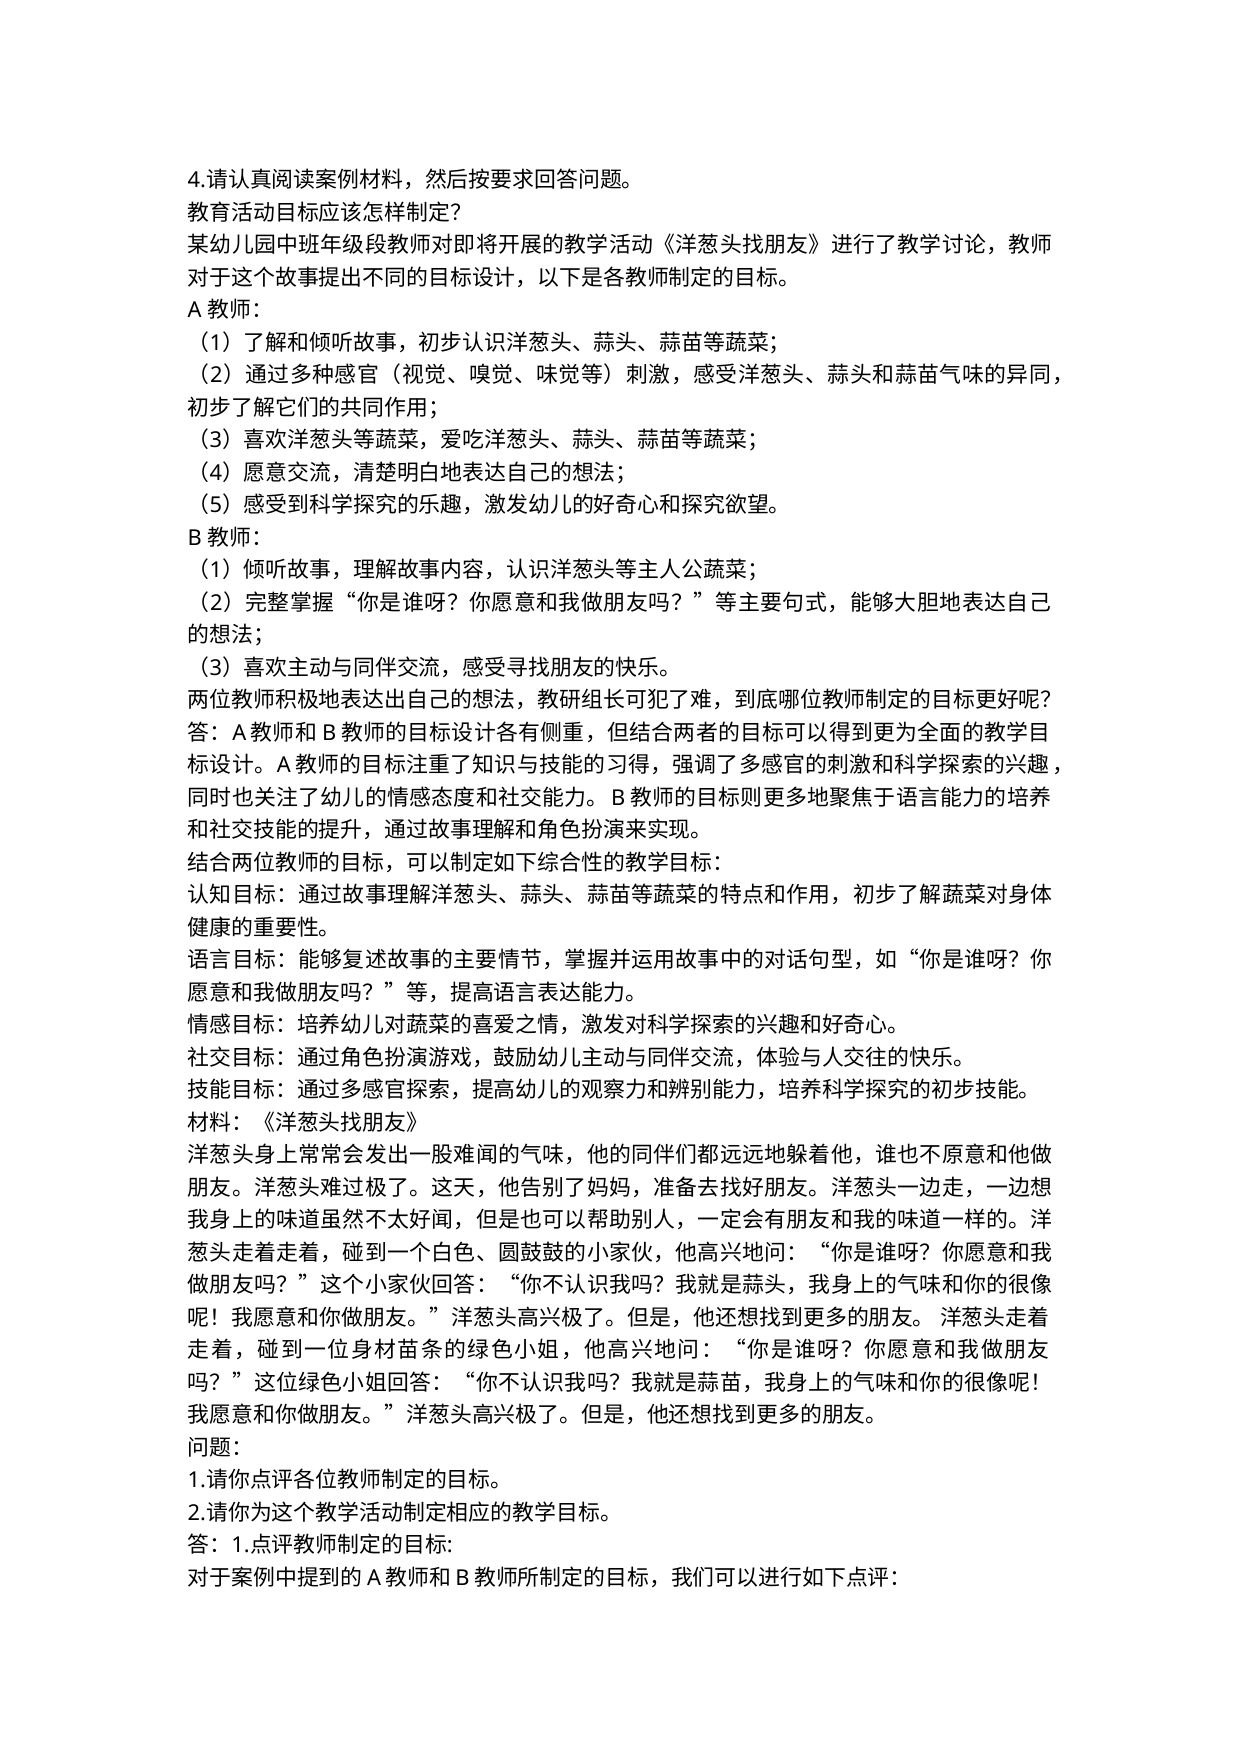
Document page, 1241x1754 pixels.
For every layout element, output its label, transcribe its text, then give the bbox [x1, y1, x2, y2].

text （2）完整掌握“你是谁呀？你愿意和我做朋友吗？”等主要句式，能够大胆地表达自己的想法； [187, 584, 1053, 649]
text 对于案例中提到的A教师和B教师所制定的目标，我们可以进行如下点评： [187, 1559, 1053, 1592]
text 2.请你为这个教学活动制定相应的教学目标。 [187, 1494, 1053, 1527]
text 某幼儿园中班年级段教师对即将开展的教学活动《洋葱头找朋友》进行了教学讨论，教师对于这个故事提出不同的目标设计，以下是各教师制定的目标。 [187, 227, 1053, 292]
text 结合两位教师的目标，可以制定如下综合性的教学目标： [187, 844, 1053, 877]
text （3）喜欢主动与同伴交流，感受寻找朋友的快乐。 [187, 649, 1053, 682]
text 认知目标：通过故事理解洋葱头、蒜头、蒜苗等蔬菜的特点和作用，初步了解蔬菜对身体健康的重要性。 [187, 877, 1053, 942]
text 技能目标：通过多感官探索，提高幼儿的观察力和辨别能力，培养科学探究的初步技能。 [187, 1072, 1053, 1104]
text 材料：《洋葱头找朋友》 [187, 1104, 1053, 1137]
text 语言目标：能够复述故事的主要情节，掌握并运用故事中的对话句型，如“你是谁呀？你愿意和我做朋友吗？”等，提高语言表达能力。 [187, 942, 1053, 1007]
text A 教师： [187, 292, 1053, 324]
text （1）了解和倾听故事，初步认识洋葱头、蒜头、蒜苗等蔬菜； [187, 324, 1053, 357]
text 情感目标：培养幼儿对蔬菜的喜爱之情，激发对科学探索的兴趣和好奇心。 [187, 1007, 1053, 1039]
text （1）倾听故事，理解故事内容，认识洋葱头等主人公蔬菜； [187, 552, 1053, 584]
text 答：1.点评教师制定的目标: [187, 1527, 1053, 1559]
text B 教师： [187, 519, 1053, 552]
text 教育活动目标应该怎样制定？ [187, 194, 1053, 227]
text 1.请你点评各位教师制定的目标。 [187, 1462, 1053, 1494]
text 社交目标：通过角色扮演游戏，鼓励幼儿主动与同伴交流，体验与人交往的快乐。 [187, 1039, 1053, 1072]
text 答：A教师和B教师的目标设计各有侧重，但结合两者的目标可以得到更为全面的教学目标设计。A教师的目标注重了知识与技能的习得，强调了多感官的刺激和科学探索的兴趣，同时也关注了幼儿的情感态度和社交能力。B教师的目标则更多地聚焦于语言能力的培养和社交技能的提升，通过故事理解和角色扮演来实现。 [187, 714, 1053, 844]
text （5）感受到科学探究的乐趣，激发幼儿的好奇心和探究欲望。 [187, 487, 1053, 519]
text 两位教师积极地表达出自己的想法，教研组长可犯了难，到底哪位教师制定的目标更好呢？ [187, 682, 1053, 714]
text （2）通过多种感官（视觉、嗅觉、味觉等）刺激，感受洋葱头、蒜头和蒜苗气味的异同，初步了解它们的共同作用； [187, 357, 1053, 422]
text （4）愿意交流，清楚明白地表达自己的想法； [187, 454, 1053, 487]
text 4.请认真阅读案例材料，然后按要求回答问题。 [187, 162, 1053, 194]
text 问题： [187, 1429, 1053, 1462]
text 洋葱头身上常常会发出一股难闻的气味，他的同伴们都远远地躲着他，谁也不原意和他做朋友。洋葱头难过极了。这天，他告别了妈妈，准备去找好朋友。洋葱头一边走，一边想：我身上的味道虽然不太好闻，但是也可以帮助别人，一定会有朋友和我的味道一样的。洋葱头走着走着，碰到一个白色、圆鼓鼓的小家伙，他高兴地问：“你是谁呀？你愿意和我做朋友吗？”这个小家伙回答：“你不认识我吗？我就是蒜头，我身上的气味和你的很像呢！我愿意和你做朋友。”洋葱头高兴极了。但是，他还想找到更多的朋友。 洋葱头走着走着，碰到一位身材苗条的绿色小姐，他高兴地问：“你是谁呀？你愿意和我做朋友吗？”这位绿色小姐回答：“你不认识我吗？我就是蒜苗，我身上的气味和你的很像呢！我愿意和你做朋友。”洋葱头高兴极了。但是，他还想找到更多的朋友。 [187, 1137, 1053, 1429]
text （3）喜欢洋葱头等蔬菜，爱吃洋葱头、蒜头、蒜苗等蔬菜； [187, 422, 1053, 454]
